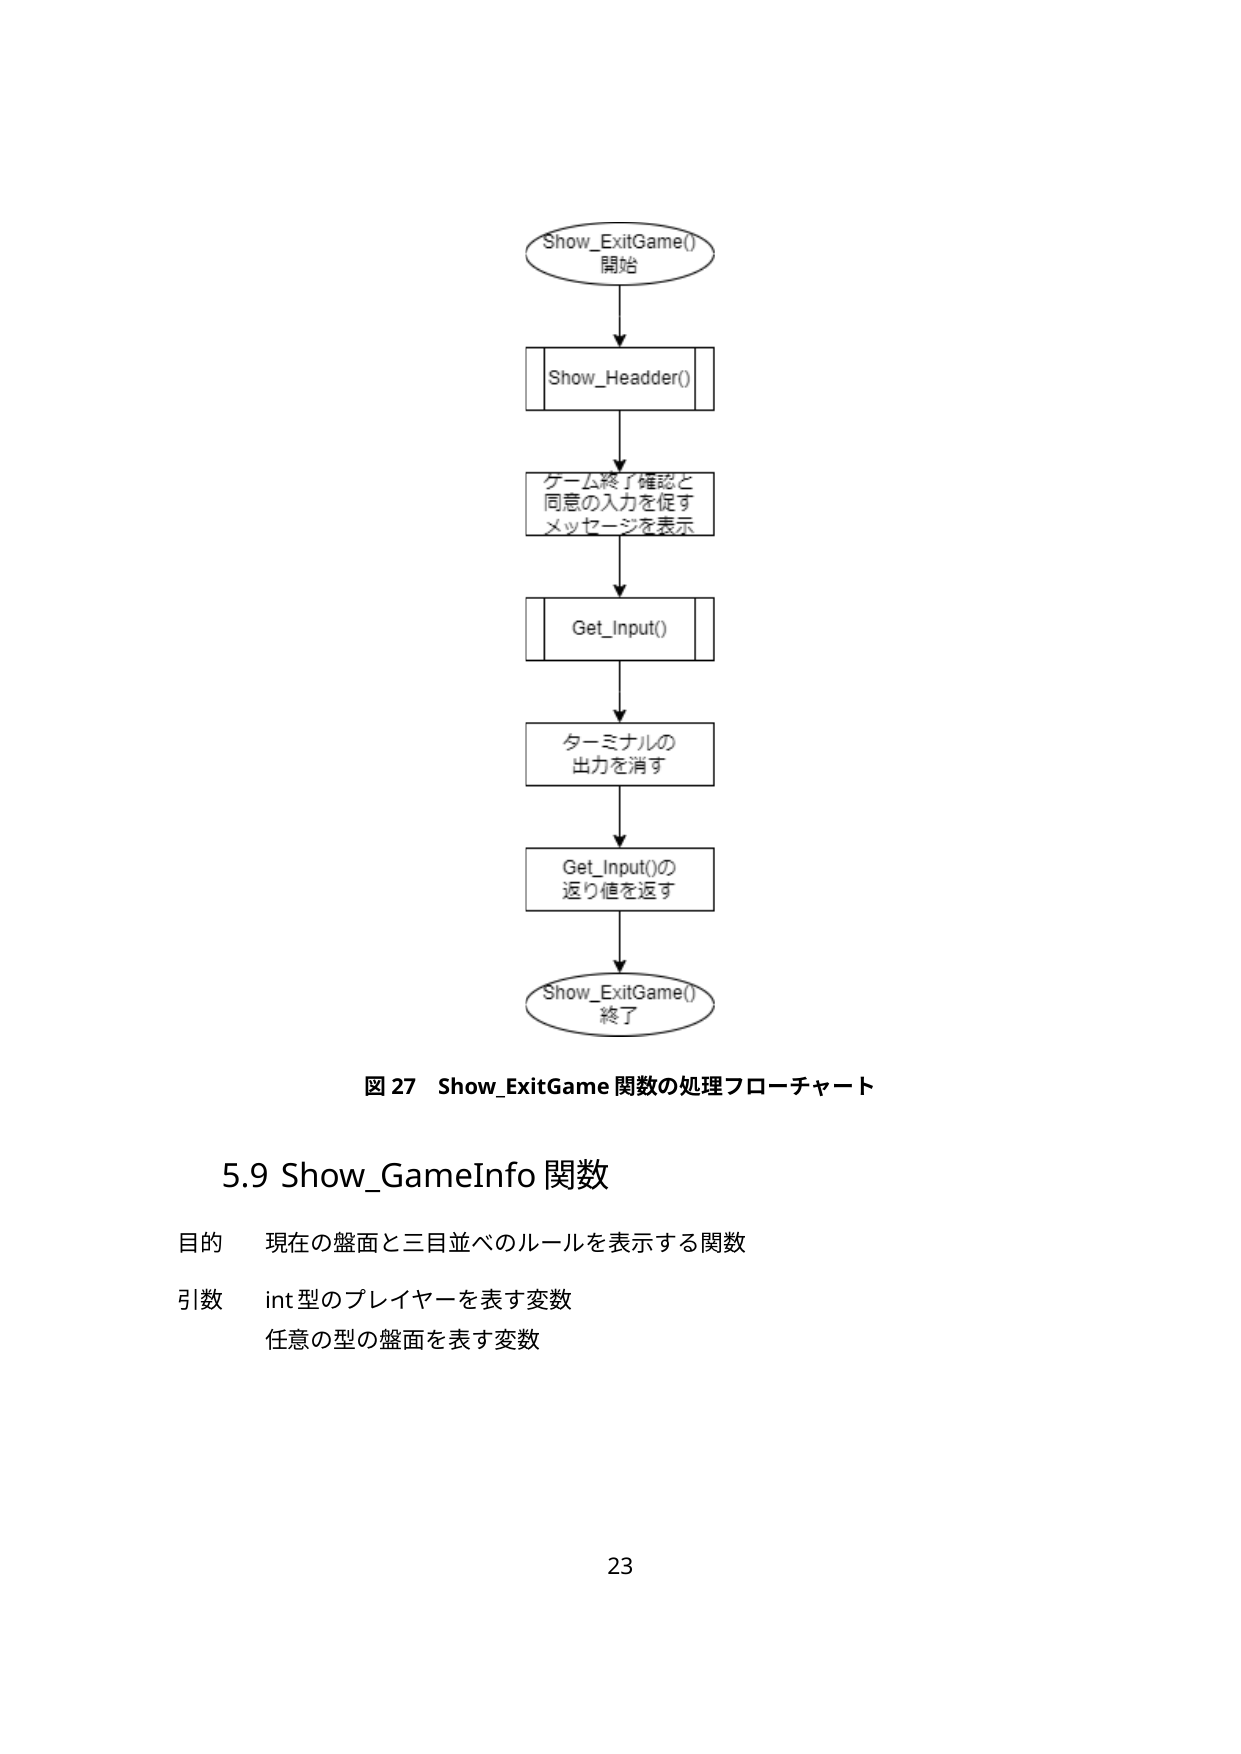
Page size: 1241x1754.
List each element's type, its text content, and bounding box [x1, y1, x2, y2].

subtitle Show_GameInfo関数 [221, 1136, 1063, 1211]
text 目的 現在の盤面と三目並べのルールを表示する関数 [177, 1223, 1063, 1260]
text 引数 int型のプレイヤーを表す変数 任意の型の盤面を表す変数 [177, 1279, 1063, 1357]
text 図 27 Show_ExitGame関数の処理フローチャート [177, 1066, 1063, 1104]
picture [525, 222, 715, 1037]
